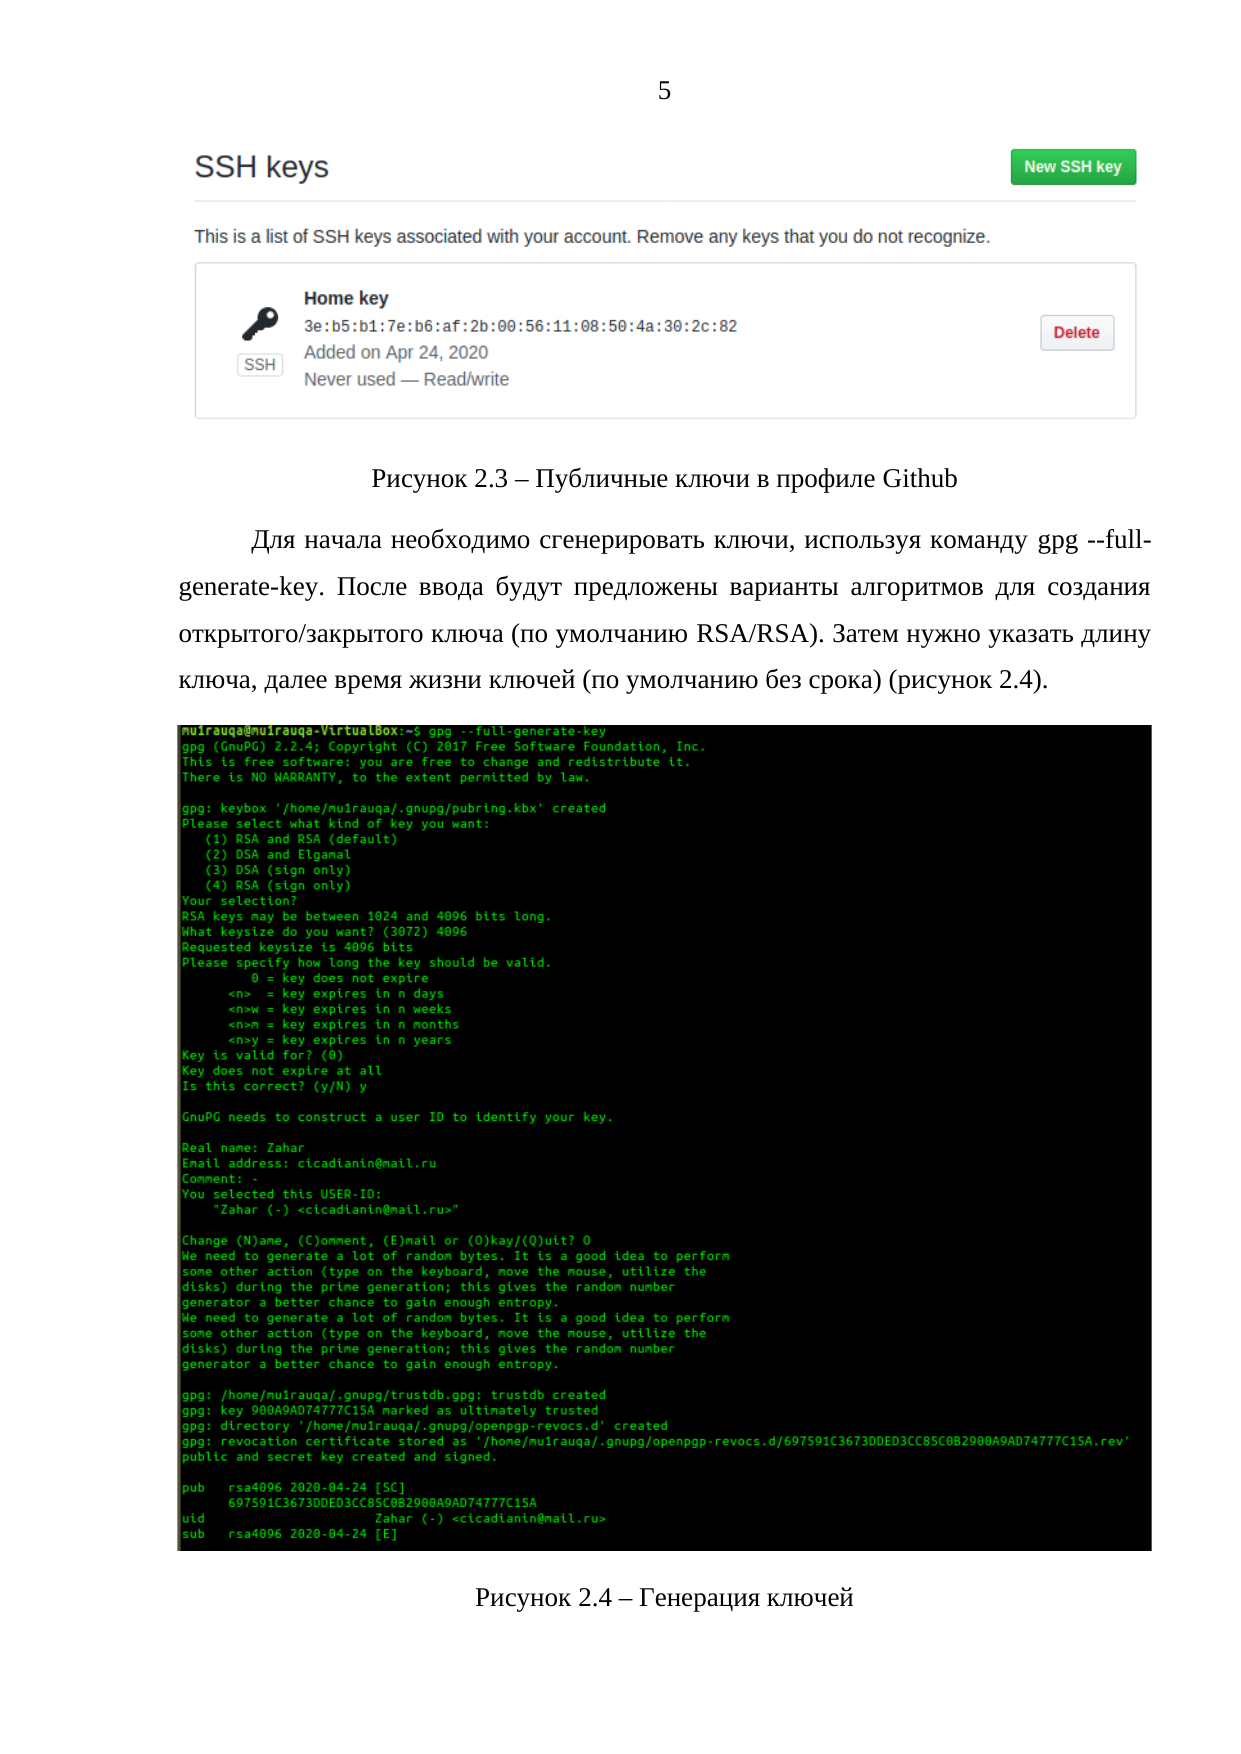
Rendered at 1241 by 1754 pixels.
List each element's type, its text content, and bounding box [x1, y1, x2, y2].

picture [177, 136, 1152, 432]
picture [177, 725, 1152, 1551]
text Рисунок 2.3 – Публичные ключи в профиле Github [177, 462, 1152, 493]
text Рисунок 2.4 – Генерация ключей [177, 1581, 1152, 1612]
text Для начала необходимо сгенерировать ключи, используя команду gpg --full-generate-key. После ввода будут предложены варианты алгоритмов для создания открытого/закрытого ключа (по умолчанию RSA/RSA). Затем нужно указать длину ключа, далее время жизни ключей (по умолчанию без срока) (рисунок 2.4). [177, 524, 1152, 695]
